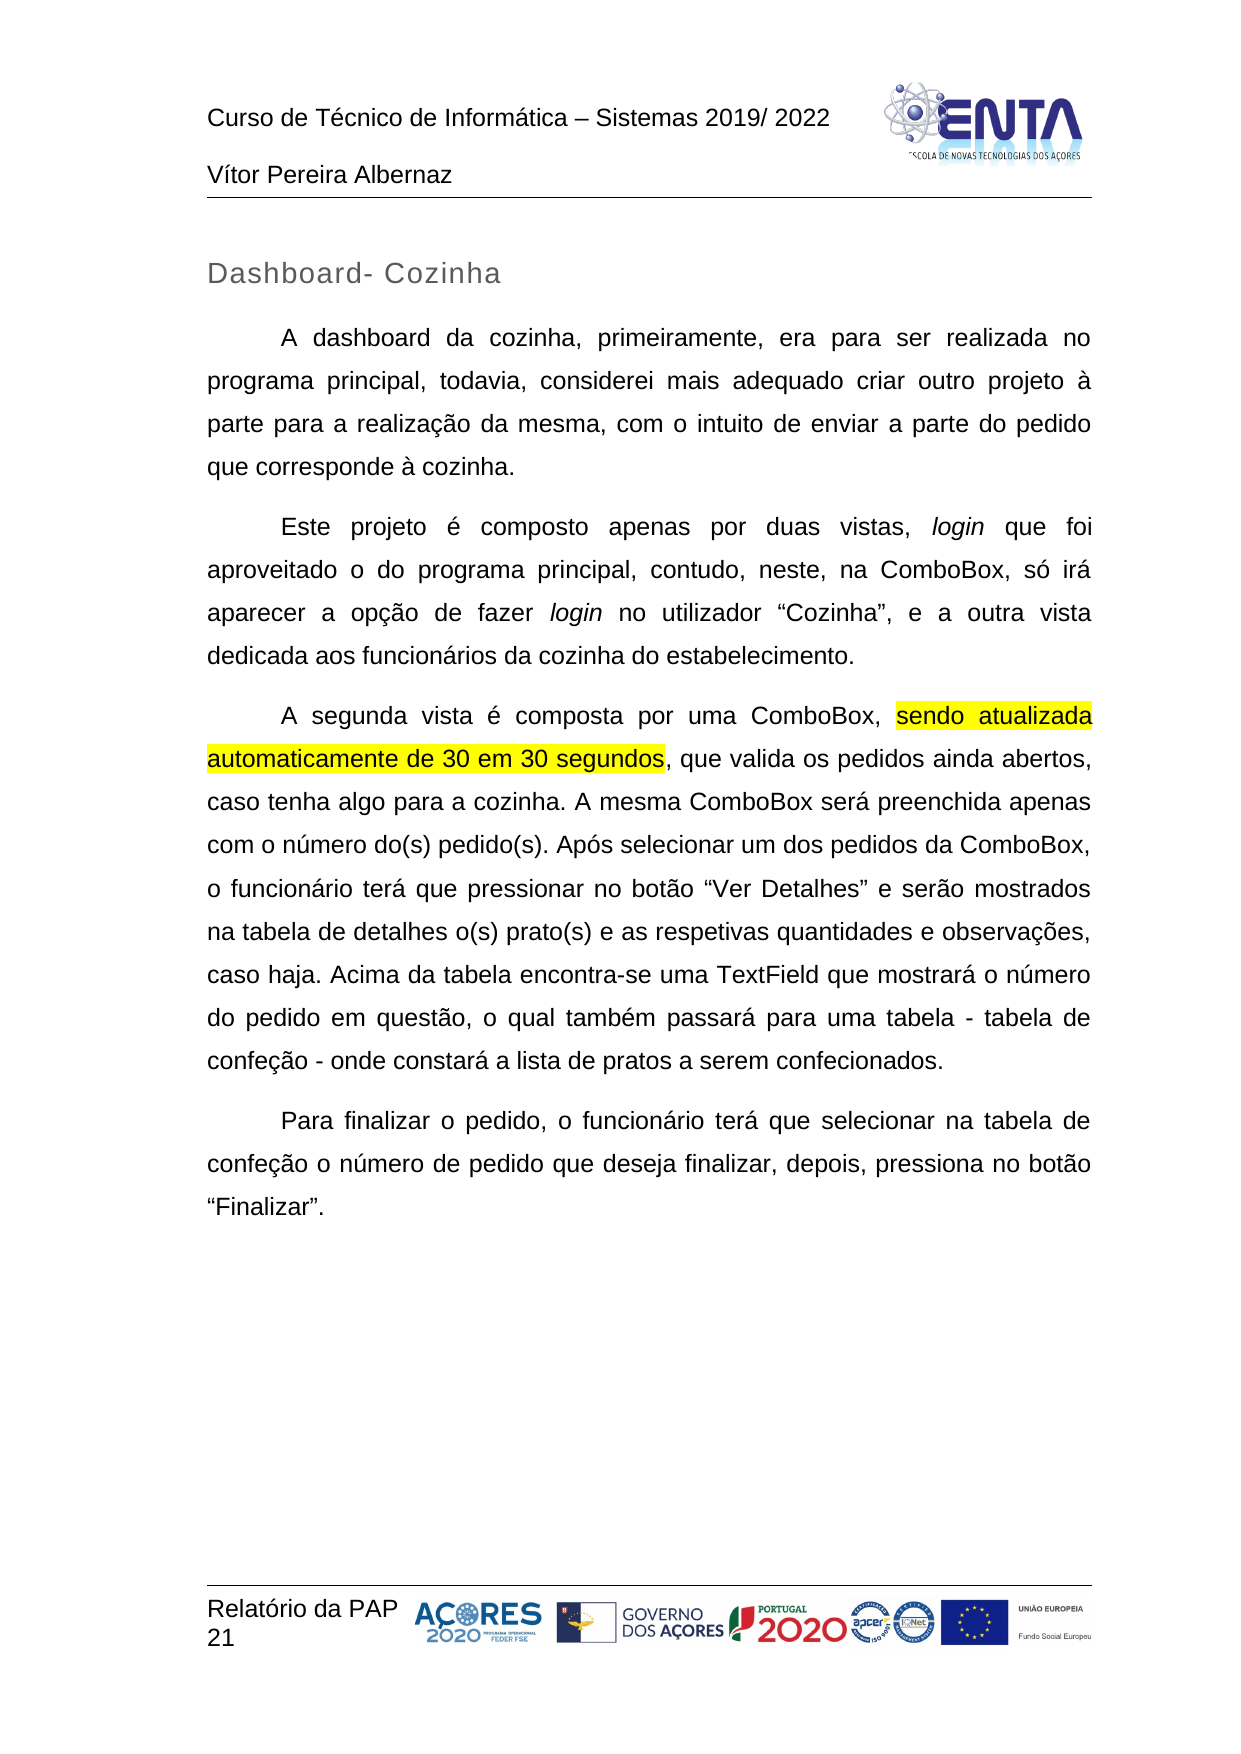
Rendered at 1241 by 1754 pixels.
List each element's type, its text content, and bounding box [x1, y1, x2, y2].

text A segunda vista é composta por uma ComboBox, sendo atualizada automaticamente de 30 em 30 segundos, que valida os pedidos ainda abertos, caso tenha algo para a cozinha. A mesma ComboBox será preenchida apenas com o número do(s) pedido(s). Após selecionar um dos pedidos da ComboBox, o funcionário terá que pressionar no botão “Ver Detalhes” e serão mostrados na tabela de detalhes o(s) prato(s) e as respetivas quantidades e observações, caso haja. Acima da tabela encontra-se uma TextField que mostrará o número do pedido em questão, o qual também passará para uma tabela - tabela de confeção - onde constará a lista de pratos a serem confecionados. [207, 701, 1092, 1075]
text A dashboard da cozinha, primeiramente, era para ser realizada no programa principal, todavia, considerei mais adequado criar outro projeto à parte para a realização da mesma, com o intuito de enviar a parte do pedido que corresponde à cozinha. [207, 323, 1092, 481]
text Para finalizar o pedido, o funcionário terá que selecionar na tabela de confeção o número de pedido que deseja finalizar, depois, pressiona no botão “Finalizar”. [207, 1106, 1092, 1221]
subtitle Dashboard- Cozinha [207, 256, 1092, 289]
text Este projeto é composto apenas por duas vistas, login que foi aproveitado o do programa principal, contudo, neste, na ComboBox, só irá aparecer a opção de fazer login no utilizador “Cozinha”, e a outra vista dedicada aos funcionários da cozinha do estabelecimento. [207, 512, 1092, 670]
picture [414, 1596, 1094, 1649]
picture [881, 82, 1091, 166]
